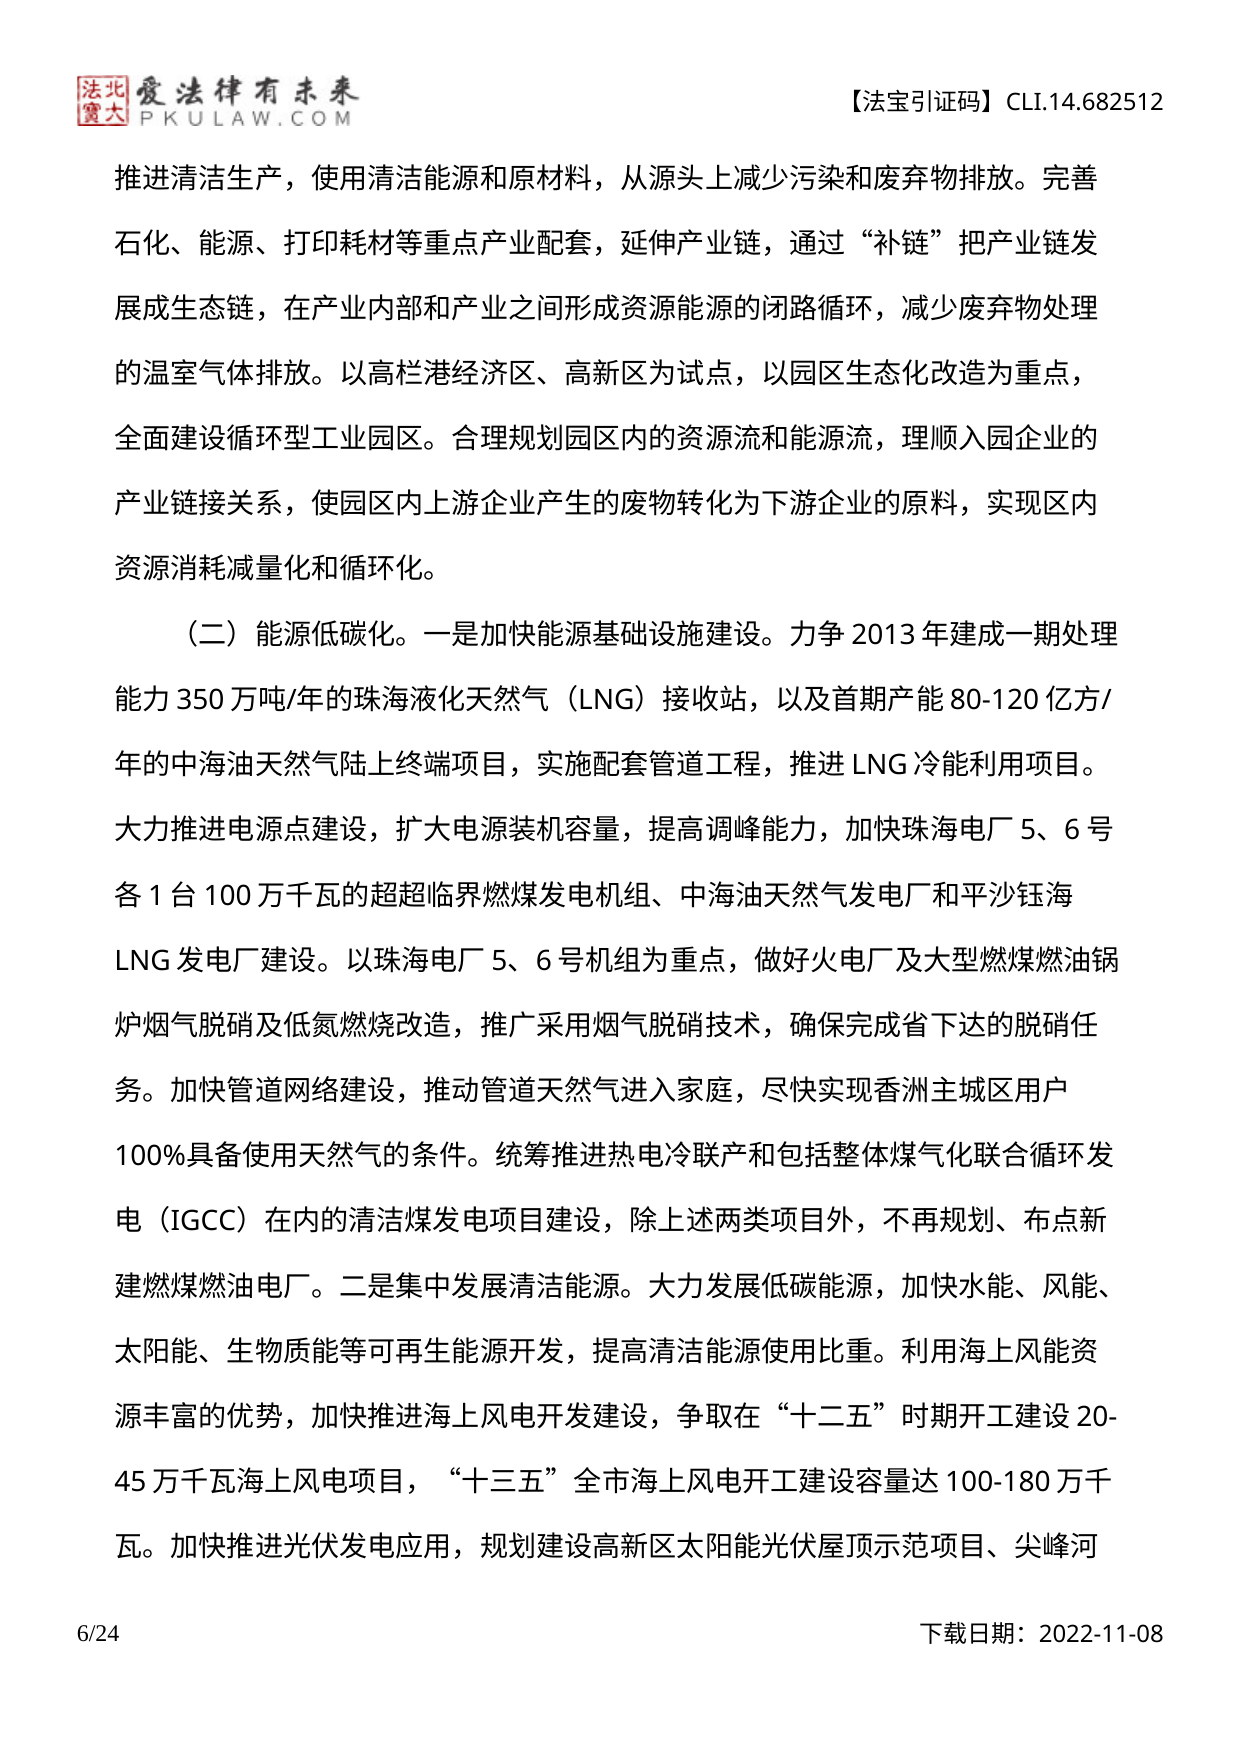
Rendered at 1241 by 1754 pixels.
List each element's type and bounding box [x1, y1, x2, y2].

text [114, 156, 1126, 1565]
picture [76, 75, 361, 126]
